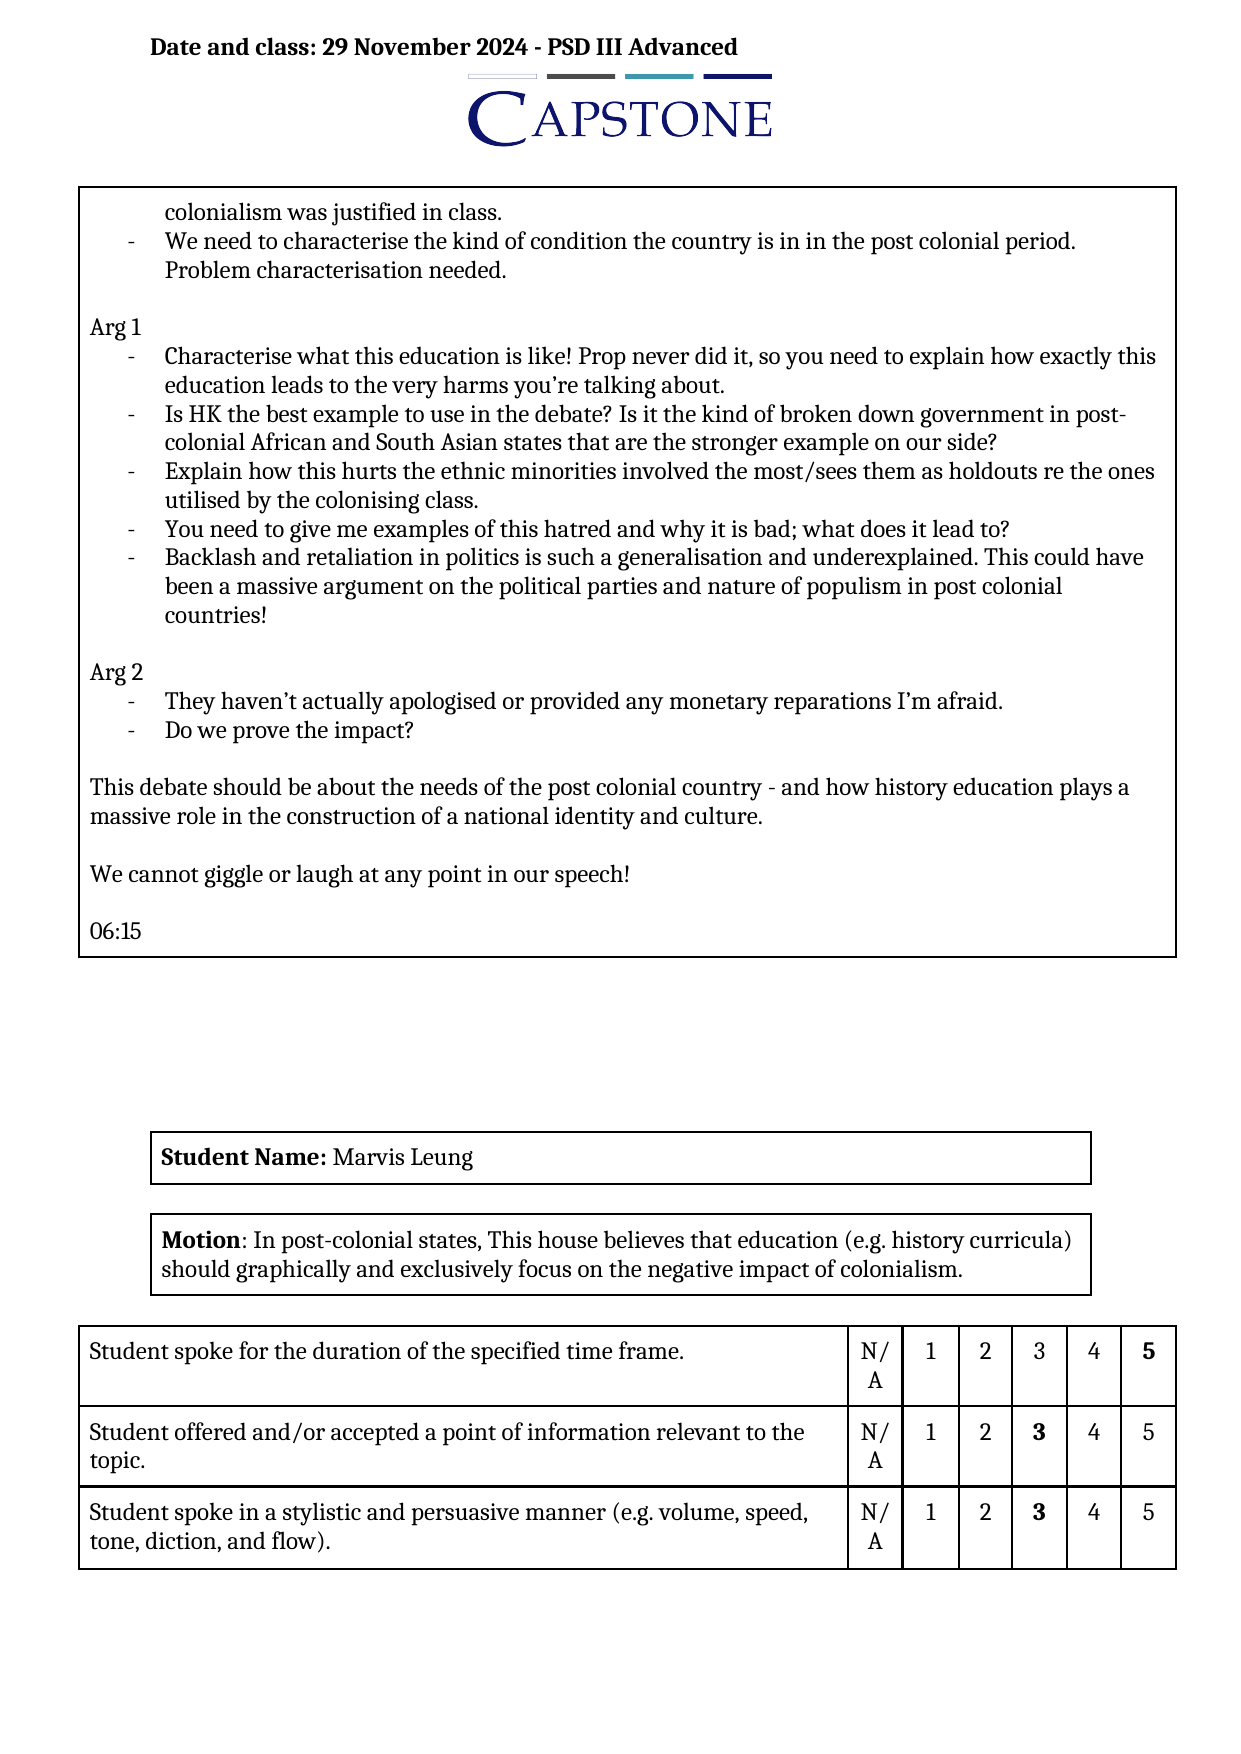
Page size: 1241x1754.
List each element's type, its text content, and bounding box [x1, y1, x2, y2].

table_header 4 [1068, 1327, 1120, 1405]
table_cell N/A [849, 1407, 901, 1485]
table_cell 4 [1068, 1407, 1120, 1485]
table_cell 3 [1013, 1488, 1066, 1568]
table_cell 2 [960, 1407, 1011, 1485]
table_header Student Name: Marvis Leung [152, 1133, 1090, 1182]
table_header 1 [904, 1327, 958, 1405]
table_cell 5 [1122, 1407, 1175, 1485]
table_cell N/A [849, 1488, 901, 1568]
table_header 5 [1122, 1327, 1175, 1405]
table_cell 5 [1122, 1488, 1175, 1568]
picture [460, 66, 781, 153]
table_cell 1 [904, 1407, 958, 1485]
table_cell 1 [904, 1488, 958, 1568]
table_header Student spoke for the duration of the specified time frame. [80, 1327, 847, 1405]
table_cell 4 [1068, 1488, 1120, 1568]
table_header 3 [1013, 1327, 1066, 1405]
table_cell Student spoke in a stylistic and persuasive manner (e.g. volume, speed, tone, diction, and flow). [80, 1488, 847, 1568]
table_header 2 [960, 1327, 1011, 1405]
table_header N/A [849, 1327, 901, 1405]
table_header Motion: In post-colonial states, This house believes that education (e.g. history curricula) should graphically and exclusively focus on the negative impact of colonialism. [152, 1215, 1090, 1294]
table_cell 2 [960, 1488, 1011, 1568]
table_cell 3 [1013, 1407, 1066, 1485]
table_cell Student offered and/or accepted a point of information relevant to the topic. [80, 1407, 847, 1485]
